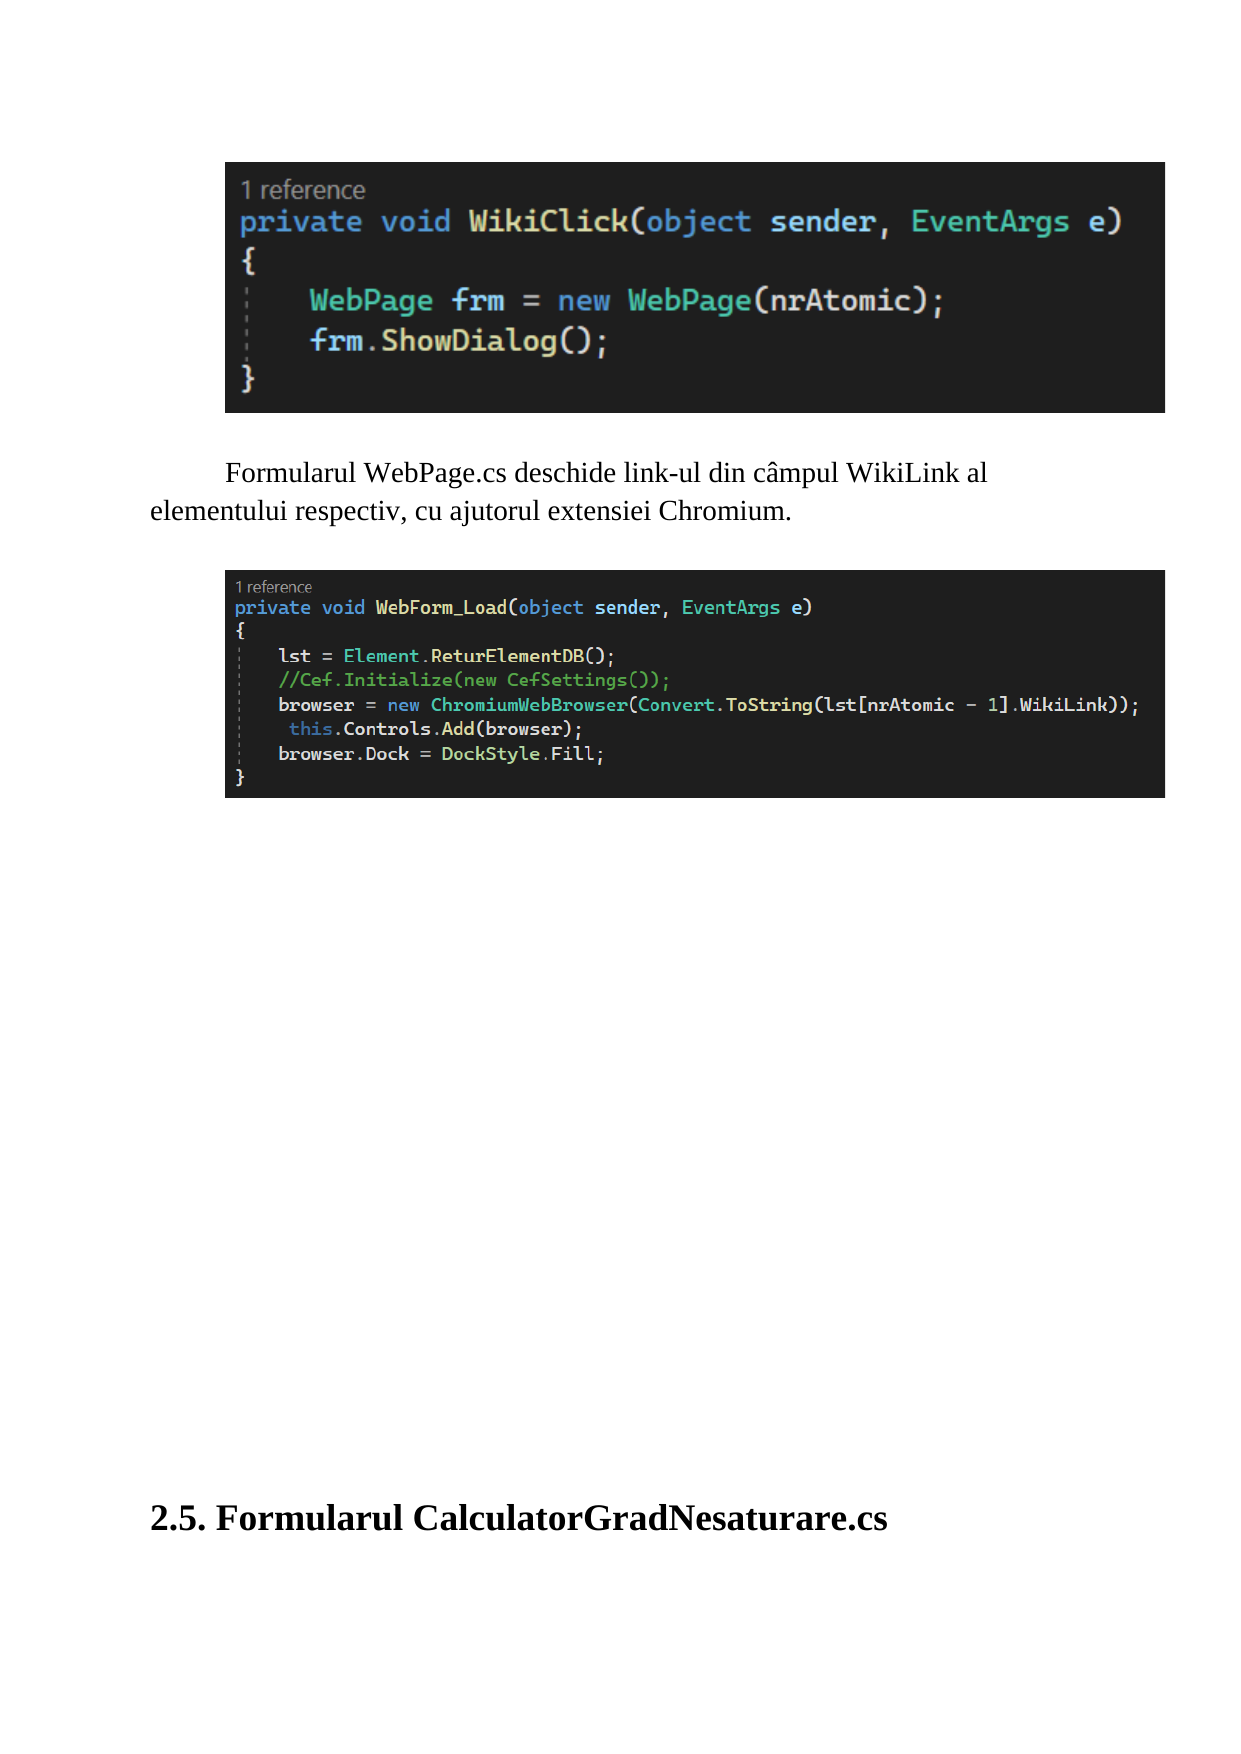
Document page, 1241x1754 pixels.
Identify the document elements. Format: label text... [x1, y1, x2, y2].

picture [225, 570, 1166, 798]
text 2.5. Formularul CalculatorGradNesaturare.cs [150, 1496, 1090, 1539]
picture [225, 162, 1166, 413]
text Formularul WebPage.cs deschide link-ul din câmpul WikiLink al elementului respectiv, cu ajutorul extensiei Chromium. [150, 455, 1090, 527]
